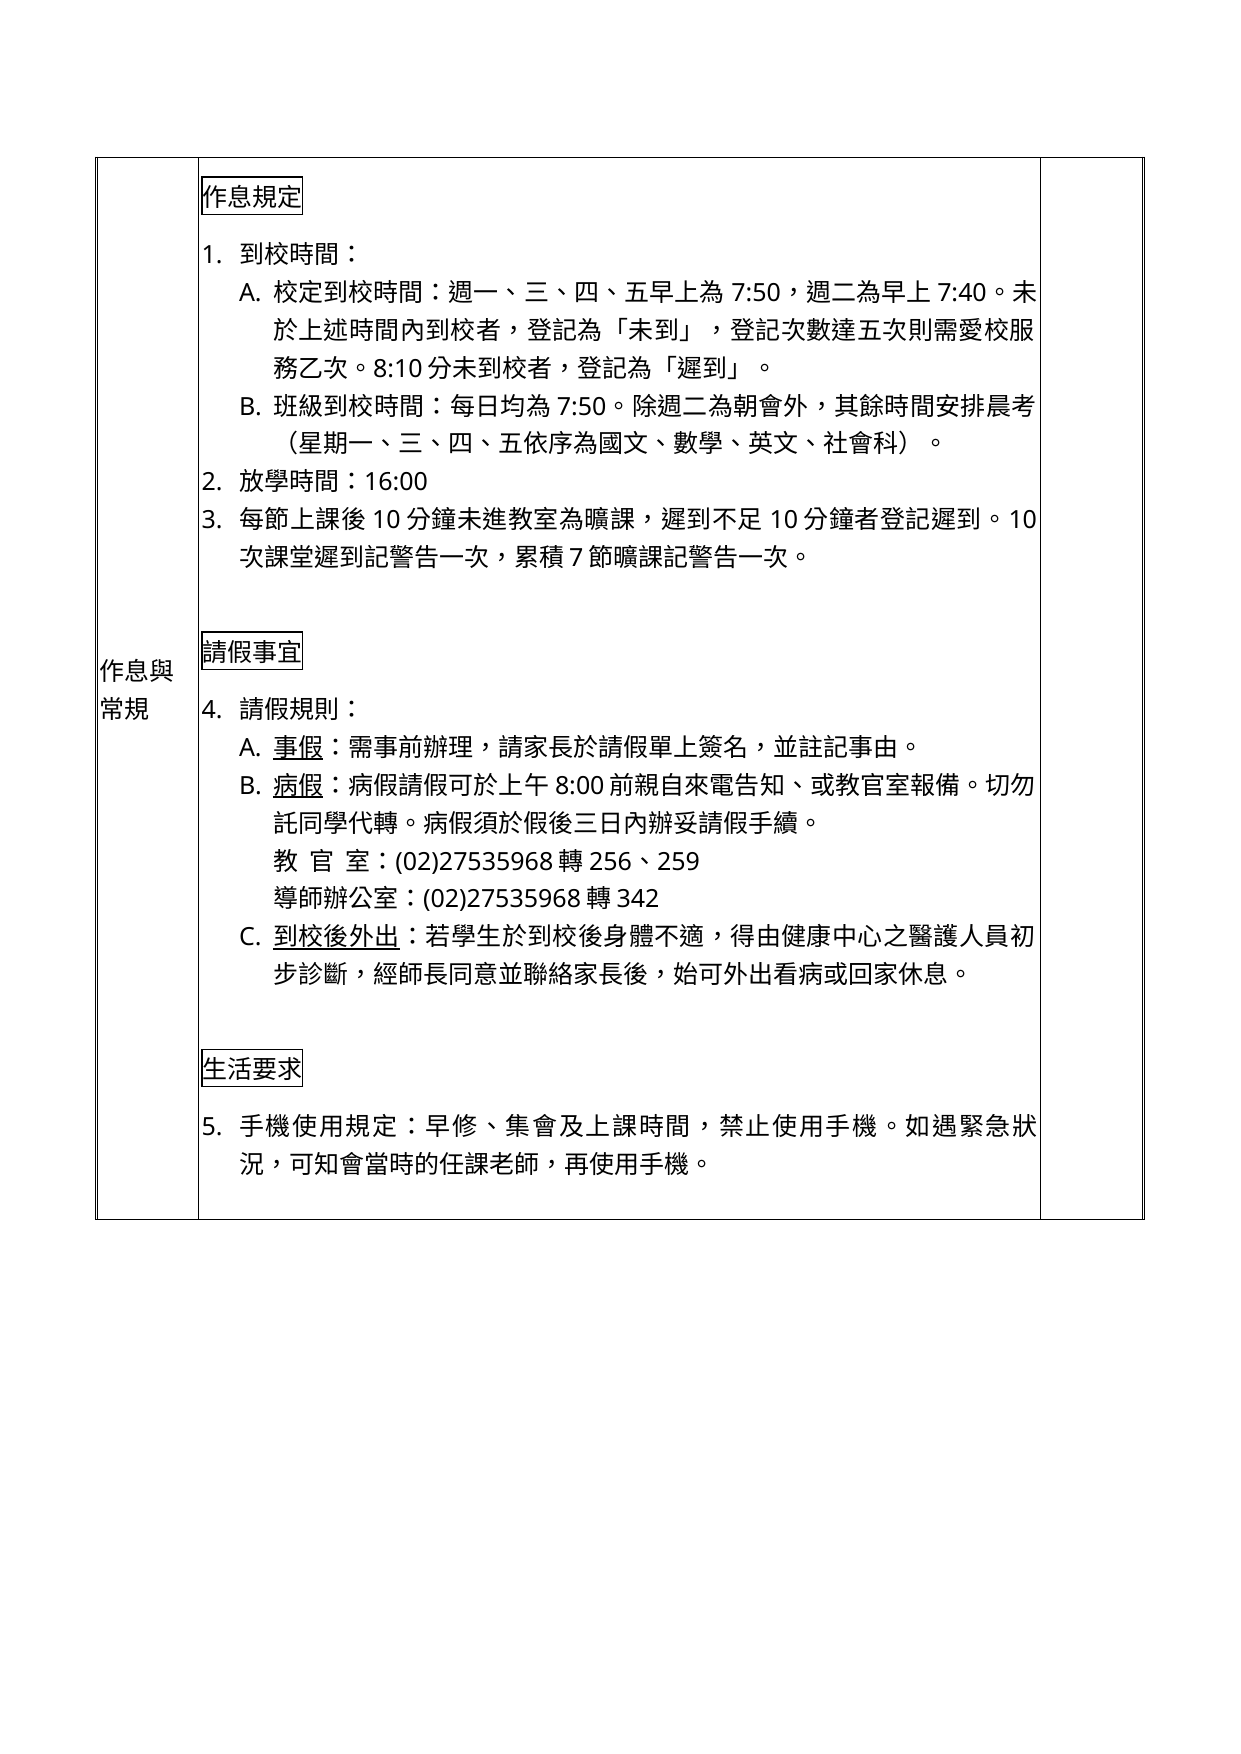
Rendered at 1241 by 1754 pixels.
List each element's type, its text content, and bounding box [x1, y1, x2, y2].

table_cell 作息與常規 [98, 158, 198, 1219]
table_cell [1041, 158, 1142, 1219]
table_cell 作息規定 到校時間： 校定到校時間：週一、三、四、五早上為7:50，週二為早上7:40。未於上述時間內到校者，登記為「未到」，登記次數達五次則需愛校服務乙次。8:10分未到校者，登記為「遲到」。 班級到校時間：每日均為7:50。除週二為朝會外，其餘時間安排晨考（星期一、三、四、五依序為國文、數學、英文、社會科）。 放學時間：16:00 每節上課後10分鐘未進教室為曠課，遲到不足10分鐘者登記遲到。10次課堂遲到記警告一次，累積7節曠課記警告一次。 請假事宜 請假規則： 事假：需事前辦理，請家長於請假單上簽名，並註記事由。 病假：病假請假可於上午8:00前親自來電告知、或教官室報備。切勿託同學代轉。病假須於假後三日內辦妥請假手續。 教 官 室：(02)27535968轉 256、259 導師辦公室：(02)27535968轉 342 到校後外出：若學生於到校後身體不適，得由健康中心之醫護人員初步診斷，經師長同意並聯絡家長後，始可外出看病或回家休息。 生活要求 手機使用規定：早修、集會及上課時間，禁止使用手機。如遇緊急狀況，可知會當時的任課老師，再使用手機。 [199, 158, 1040, 1219]
